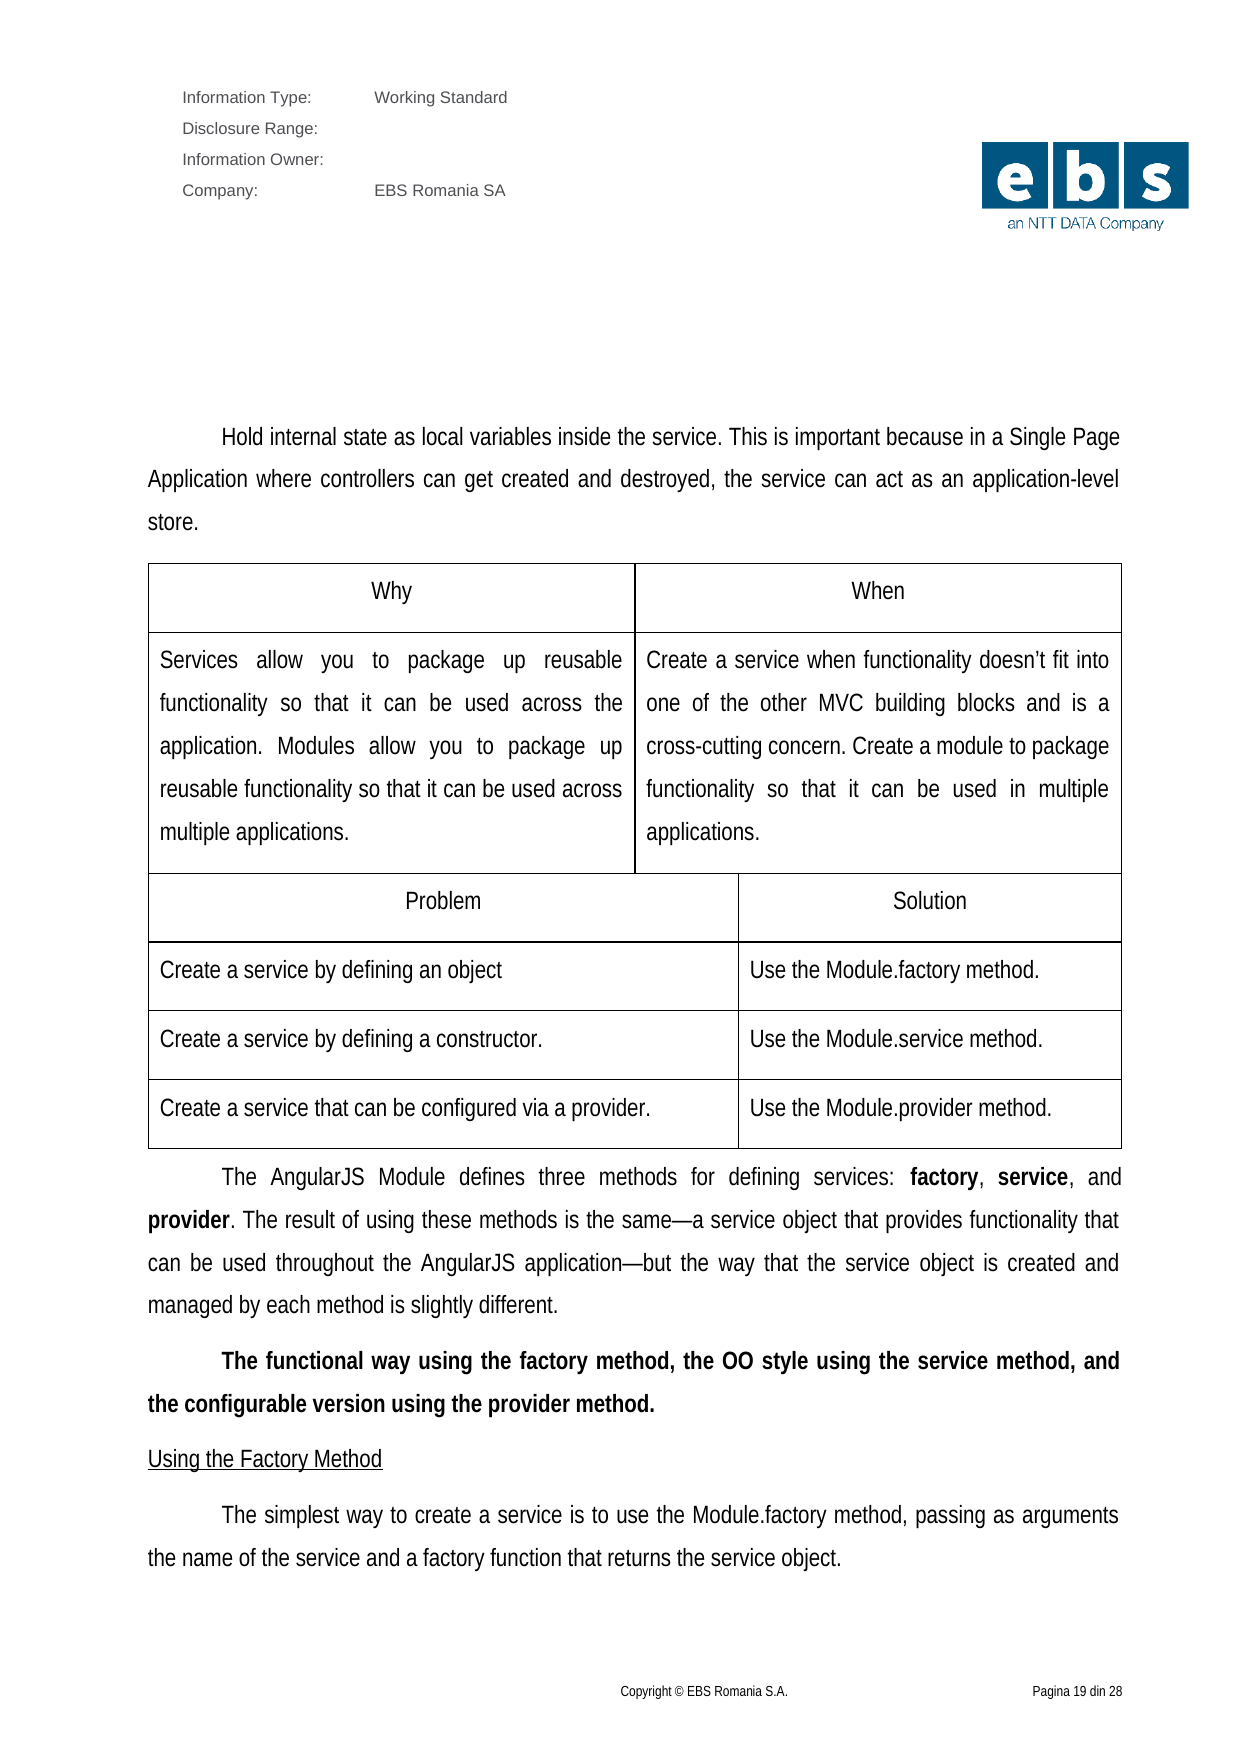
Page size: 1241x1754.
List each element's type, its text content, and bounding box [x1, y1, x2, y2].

table_cell Solution [739, 874, 1121, 941]
text Hold internal state as local variables inside the service. This is important because in a Single Page Application where controllers can get created and destroyed, the service can act as an application-level store. [148, 422, 1122, 536]
table_cell Create a service when functionality doesn’t fit into one of the other MVC building blocks and is a cross-cutting concern. Create a module to package functionality so that it can be used in multiple applications. [636, 633, 1121, 872]
table_cell Use the Module.service method. [739, 1011, 1121, 1079]
text The simplest way to create a service is to use the Module.factory method, passing as arguments the name of the service and a factory function that returns the service object. [148, 1500, 1122, 1571]
picture [1144, 164, 1170, 201]
text The functional way using the factory method, the OO style using the service method, and the configurable version using the provider method. [148, 1346, 1122, 1417]
picture [982, 142, 1189, 231]
picture [998, 164, 1032, 201]
table_cell Create a service by defining a constructor. [149, 1011, 738, 1079]
text The AngularJS Module defines three methods for defining services: factory, service, and provider. The result of using these methods is the same—a service object that provides functionality that can be used throughout the AngularJS application—but the way that the service object is created and managed by each method is slightly different. [148, 1162, 1122, 1319]
table_cell Services allow you to package up reusable functionality so that it can be used across the application. Modules allow you to package up reusable functionality so that it can be used across multiple applications. [149, 633, 634, 872]
table_cell Use the Module.provider method. [739, 1080, 1121, 1148]
table_header When [636, 564, 1121, 632]
table_cell Problem [149, 874, 738, 941]
table_header Why [149, 564, 634, 632]
subtitle Using the Factory Method [148, 1444, 1122, 1473]
table_cell Use the Module.factory method. [739, 943, 1121, 1010]
table_cell Create a service by defining an object [149, 943, 738, 1010]
table_cell Create a service that can be configured via a provider. [149, 1080, 738, 1148]
picture [1067, 150, 1104, 201]
